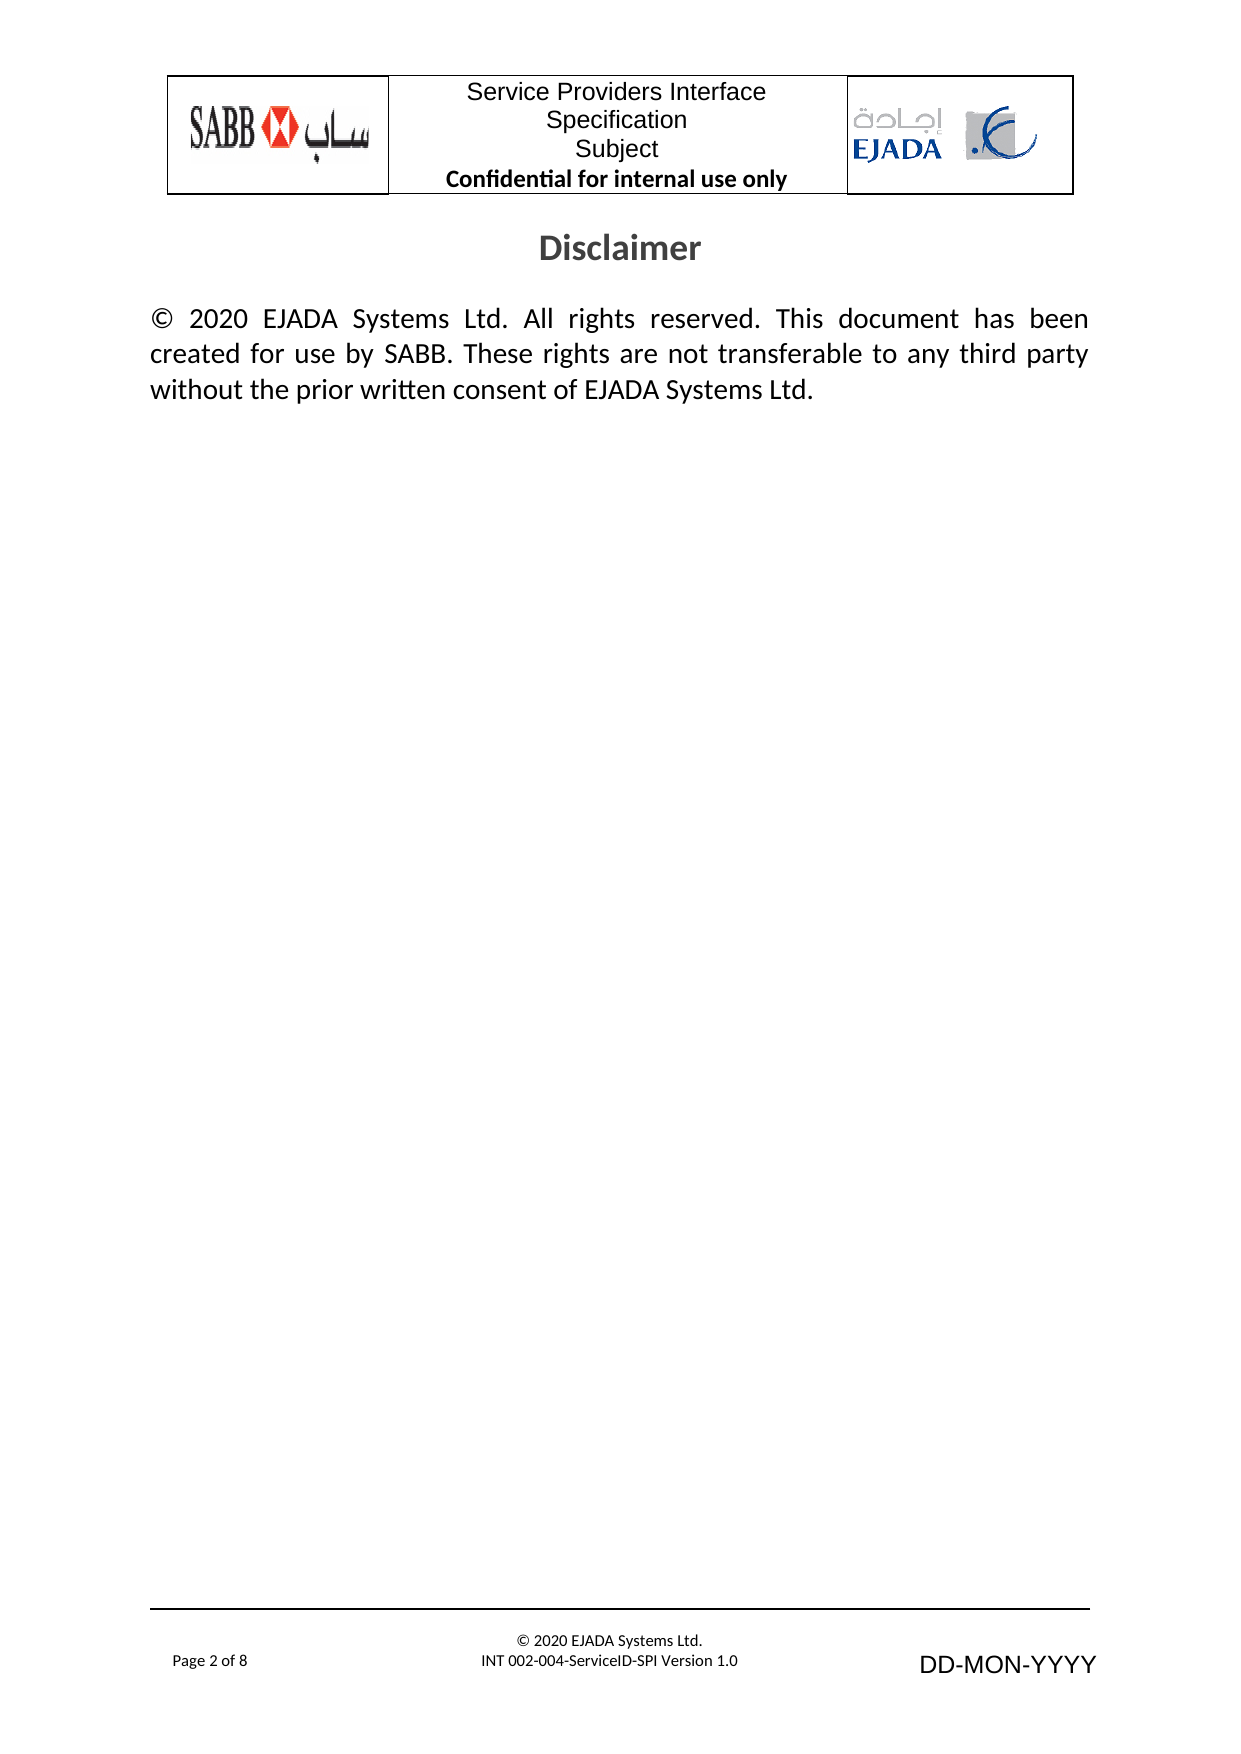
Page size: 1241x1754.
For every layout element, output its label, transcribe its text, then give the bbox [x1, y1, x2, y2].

text Disclaimer [150, 224, 1090, 269]
picture [853, 105, 1048, 165]
text © 2020 EJADA Systems Ltd. All rights reserved. This document has been created for use by SABB. These rights are not transferable to any third party without the prior written consent of EJADA Systems Ltd. [150, 300, 1090, 407]
picture [190, 106, 369, 164]
